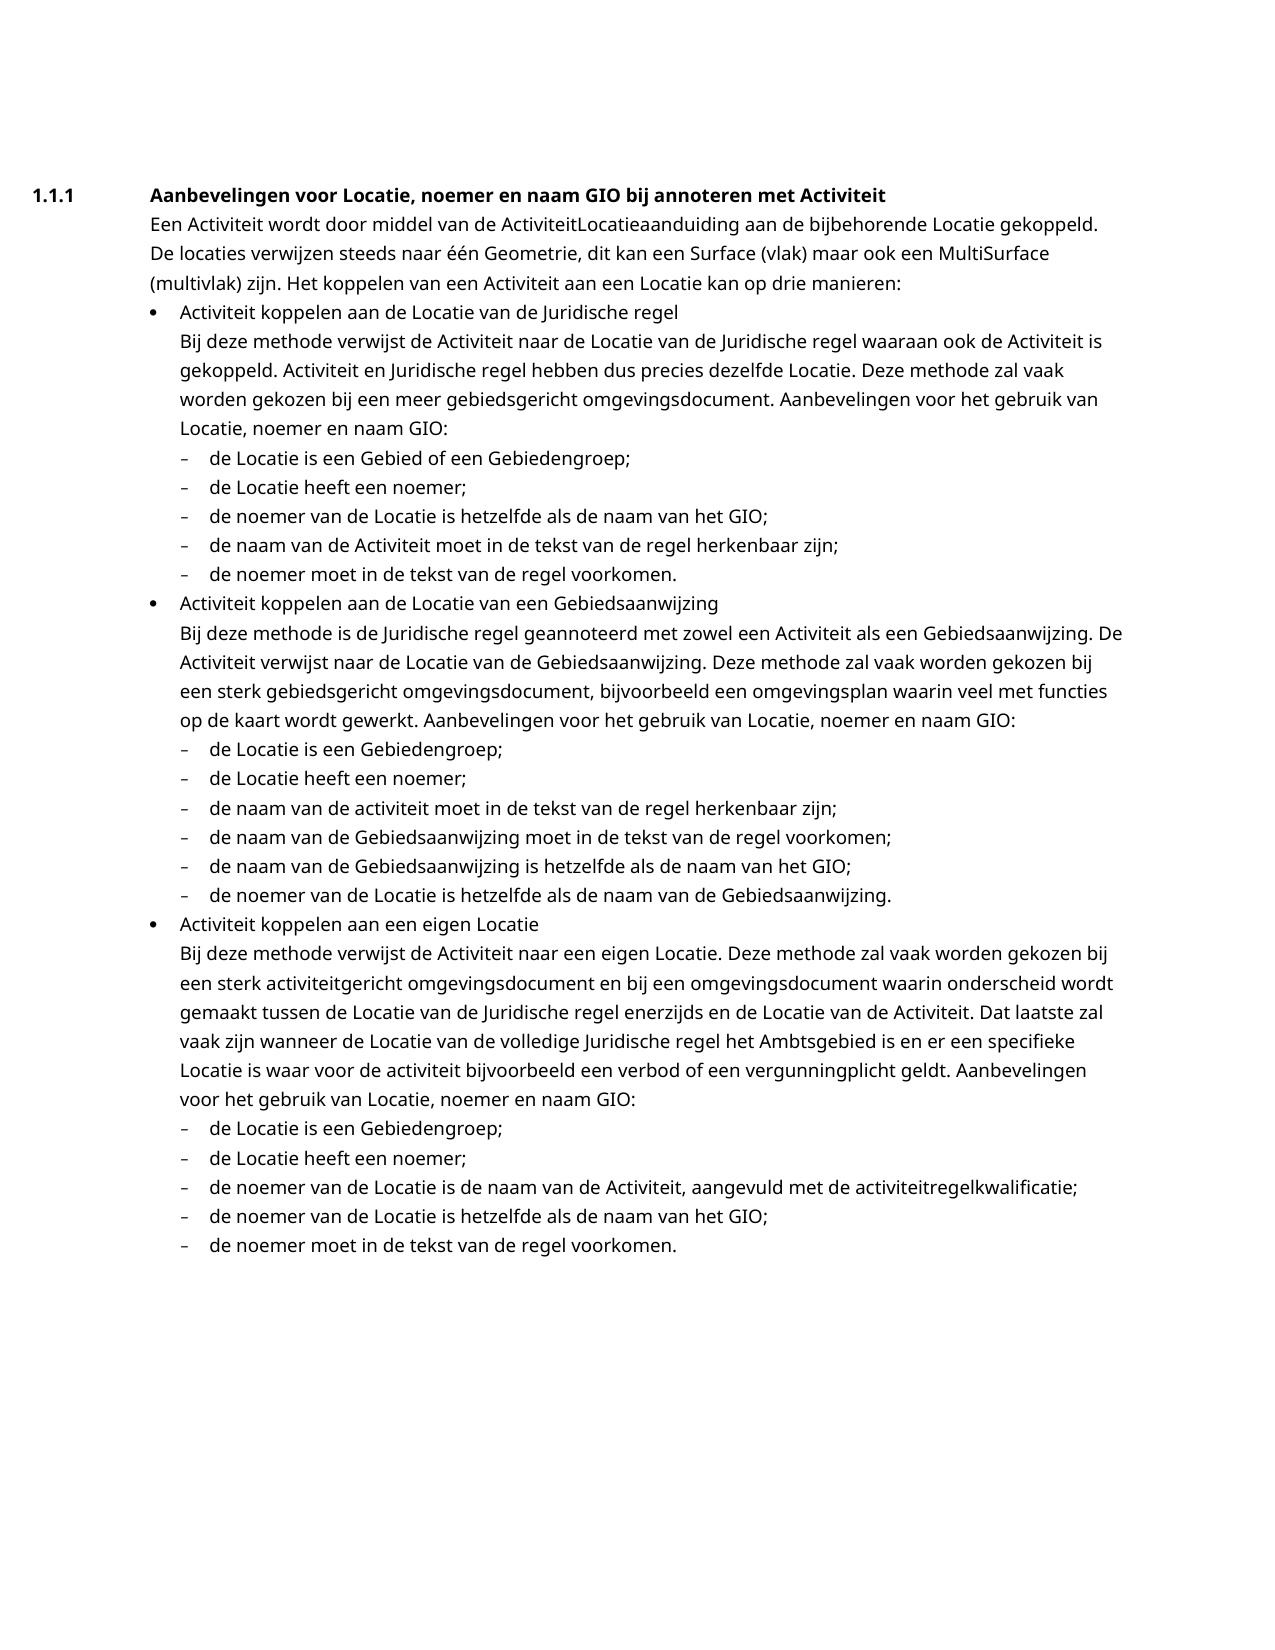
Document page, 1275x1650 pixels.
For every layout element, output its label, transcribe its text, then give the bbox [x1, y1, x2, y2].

text de noemer van de Locatie is hetzelfde als de naam van het GIO; [179, 1200, 1125, 1229]
text de Locatie is een Gebiedengroep; [179, 733, 1125, 762]
text de naam van de Activiteit moet in de tekst van de regel herkenbaar zijn; [179, 529, 1125, 558]
text Activiteit koppelen aan de Locatie van een Gebiedsaanwijzing Bij deze methode is de Juridische regel geannoteerd met zowel een Activiteit als een Gebiedsaanwijzing. De Activiteit verwijst naar de Locatie van de Gebiedsaanwijzing. Deze methode zal vaak worden gekozen bij een sterk gebiedsgericht omgevingsdocument, bijvoorbeeld een omgevingsplan waarin veel met functies op de kaart wordt gewerkt. Aanbevelingen voor het gebruik van Locatie, noemer en naam GIO: [150, 587, 1125, 733]
text de naam van de Gebiedsaanwijzing is hetzelfde als de naam van het GIO; [179, 850, 1125, 879]
text Activiteit koppelen aan de Locatie van de Juridische regel Bij deze methode verwijst de Activiteit naar de Locatie van de Juridische regel waaraan ook de Activiteit is gekoppeld. Activiteit en Juridische regel hebben dus precies dezelfde Locatie. Deze methode zal vaak worden gekozen bij een meer gebiedsgericht omgevingsdocument. Aanbevelingen voor het gebruik van Locatie, noemer en naam GIO: [150, 296, 1125, 442]
text de Locatie heeft een noemer; [179, 762, 1125, 792]
text de noemer van de Locatie is hetzelfde als de naam van de Gebiedsaanwijzing. [179, 879, 1125, 908]
text de noemer van de Locatie is de naam van de Activiteit, aangevuld met de activiteitregelkwalificatie; [179, 1171, 1125, 1200]
text Een Activiteit wordt door middel van de ActiviteitLocatieaanduiding aan de bijbehorende Locatie gekoppeld. De locaties verwijzen steeds naar één Geometrie, dit kan een Surface (vlak) maar ook een MultiSurface (multivlak) zijn. Het koppelen van een Activiteit aan een Locatie kan op drie manieren: [150, 208, 1125, 296]
text de noemer moet in de tekst van de regel voorkomen. [179, 1229, 1125, 1258]
text de naam van de activiteit moet in de tekst van de regel herkenbaar zijn; [179, 792, 1125, 821]
text de naam van de Gebiedsaanwijzing moet in de tekst van de regel voorkomen; [179, 821, 1125, 850]
text de Locatie is een Gebied of een Gebiedengroep; [179, 442, 1125, 471]
subtitle Aanbevelingen voor Locatie, noemer en naam GIO bij annoteren met Activiteit [32, 179, 1125, 208]
text Activiteit koppelen aan een eigen Locatie Bij deze methode verwijst de Activiteit naar een eigen Locatie. Deze methode zal vaak worden gekozen bij een sterk activiteitgericht omgevingsdocument en bij een omgevingsdocument waarin onderscheid wordt gemaakt tussen de Locatie van de Juridische regel enerzijds en de Locatie van de Activiteit. Dat laatste zal vaak zijn wanneer de Locatie van de volledige Juridische regel het Ambtsgebied is en er een specifieke Locatie is waar voor de activiteit bijvoorbeeld een verbod of een vergunningplicht geldt. Aanbevelingen voor het gebruik van Locatie, noemer en naam GIO: [150, 908, 1125, 1112]
text de noemer van de Locatie is hetzelfde als de naam van het GIO; [179, 500, 1125, 529]
text de Locatie heeft een noemer; [179, 1142, 1125, 1171]
text de noemer moet in de tekst van de regel voorkomen. [179, 558, 1125, 587]
text de Locatie is een Gebiedengroep; [179, 1112, 1125, 1142]
text de Locatie heeft een noemer; [179, 471, 1125, 500]
